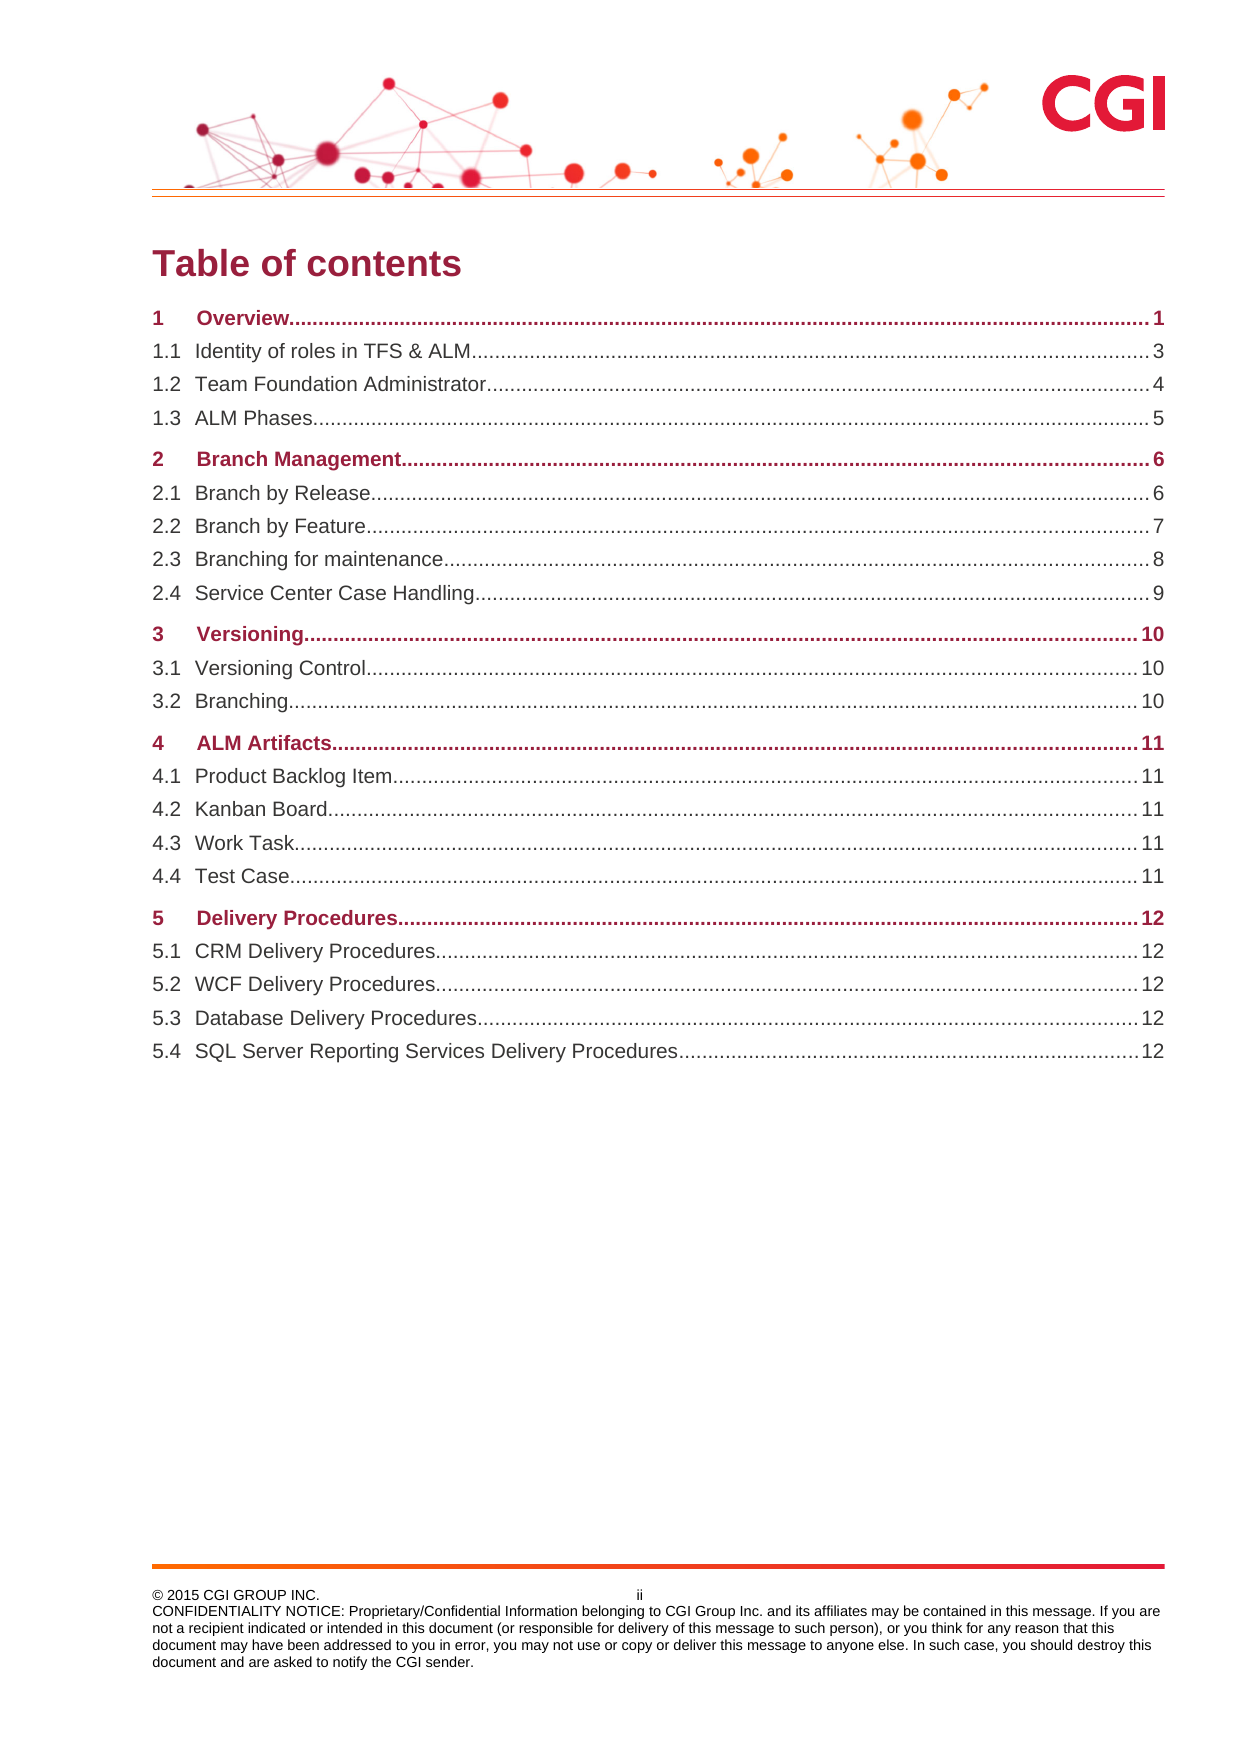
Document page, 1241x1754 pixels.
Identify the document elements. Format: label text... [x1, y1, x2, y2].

text 5.2 WCF Delivery Procedures 12 [152, 972, 1165, 996]
text 3.2 Branching 10 [152, 689, 1165, 713]
text 3 Versioning 10 [152, 622, 1165, 646]
text 1.2 Team Foundation Administrator 4 [152, 372, 1165, 396]
text 5.3 Database Delivery Procedures 12 [152, 1005, 1165, 1029]
text 4.3 Work Task 11 [152, 830, 1165, 854]
text 2.3 Branching for maintenance 8 [152, 547, 1165, 571]
text 2.4 Service Center Case Handling 9 [152, 580, 1165, 604]
picture [152, 0, 1165, 188]
text 2.1 Branch by Release 6 [152, 480, 1165, 504]
text 3.1 Versioning Control 10 [152, 655, 1165, 679]
text 5.1 CRM Delivery Procedures 12 [152, 939, 1165, 963]
text 1.1 Identity of roles in TFS & ALM 3 [152, 339, 1165, 363]
text 5 Delivery Procedures 12 [152, 905, 1165, 929]
subtitle Table of contents [152, 241, 1165, 284]
text 1.3 ALM Phases 5 [152, 405, 1165, 429]
text 4.1 Product Backlog Item 11 [152, 764, 1165, 788]
text 2.2 Branch by Feature 7 [152, 514, 1165, 538]
text 2 Branch Management 6 [152, 447, 1165, 471]
text 4.2 Kanban Board 11 [152, 797, 1165, 821]
text 1 Overview 1 [152, 305, 1165, 329]
text 5.4 SQL Server Reporting Services Delivery Procedures 12 [152, 1039, 1165, 1063]
text 4 ALM Artifacts 11 [152, 730, 1165, 754]
text 4.4 Test Case 11 [152, 864, 1165, 888]
